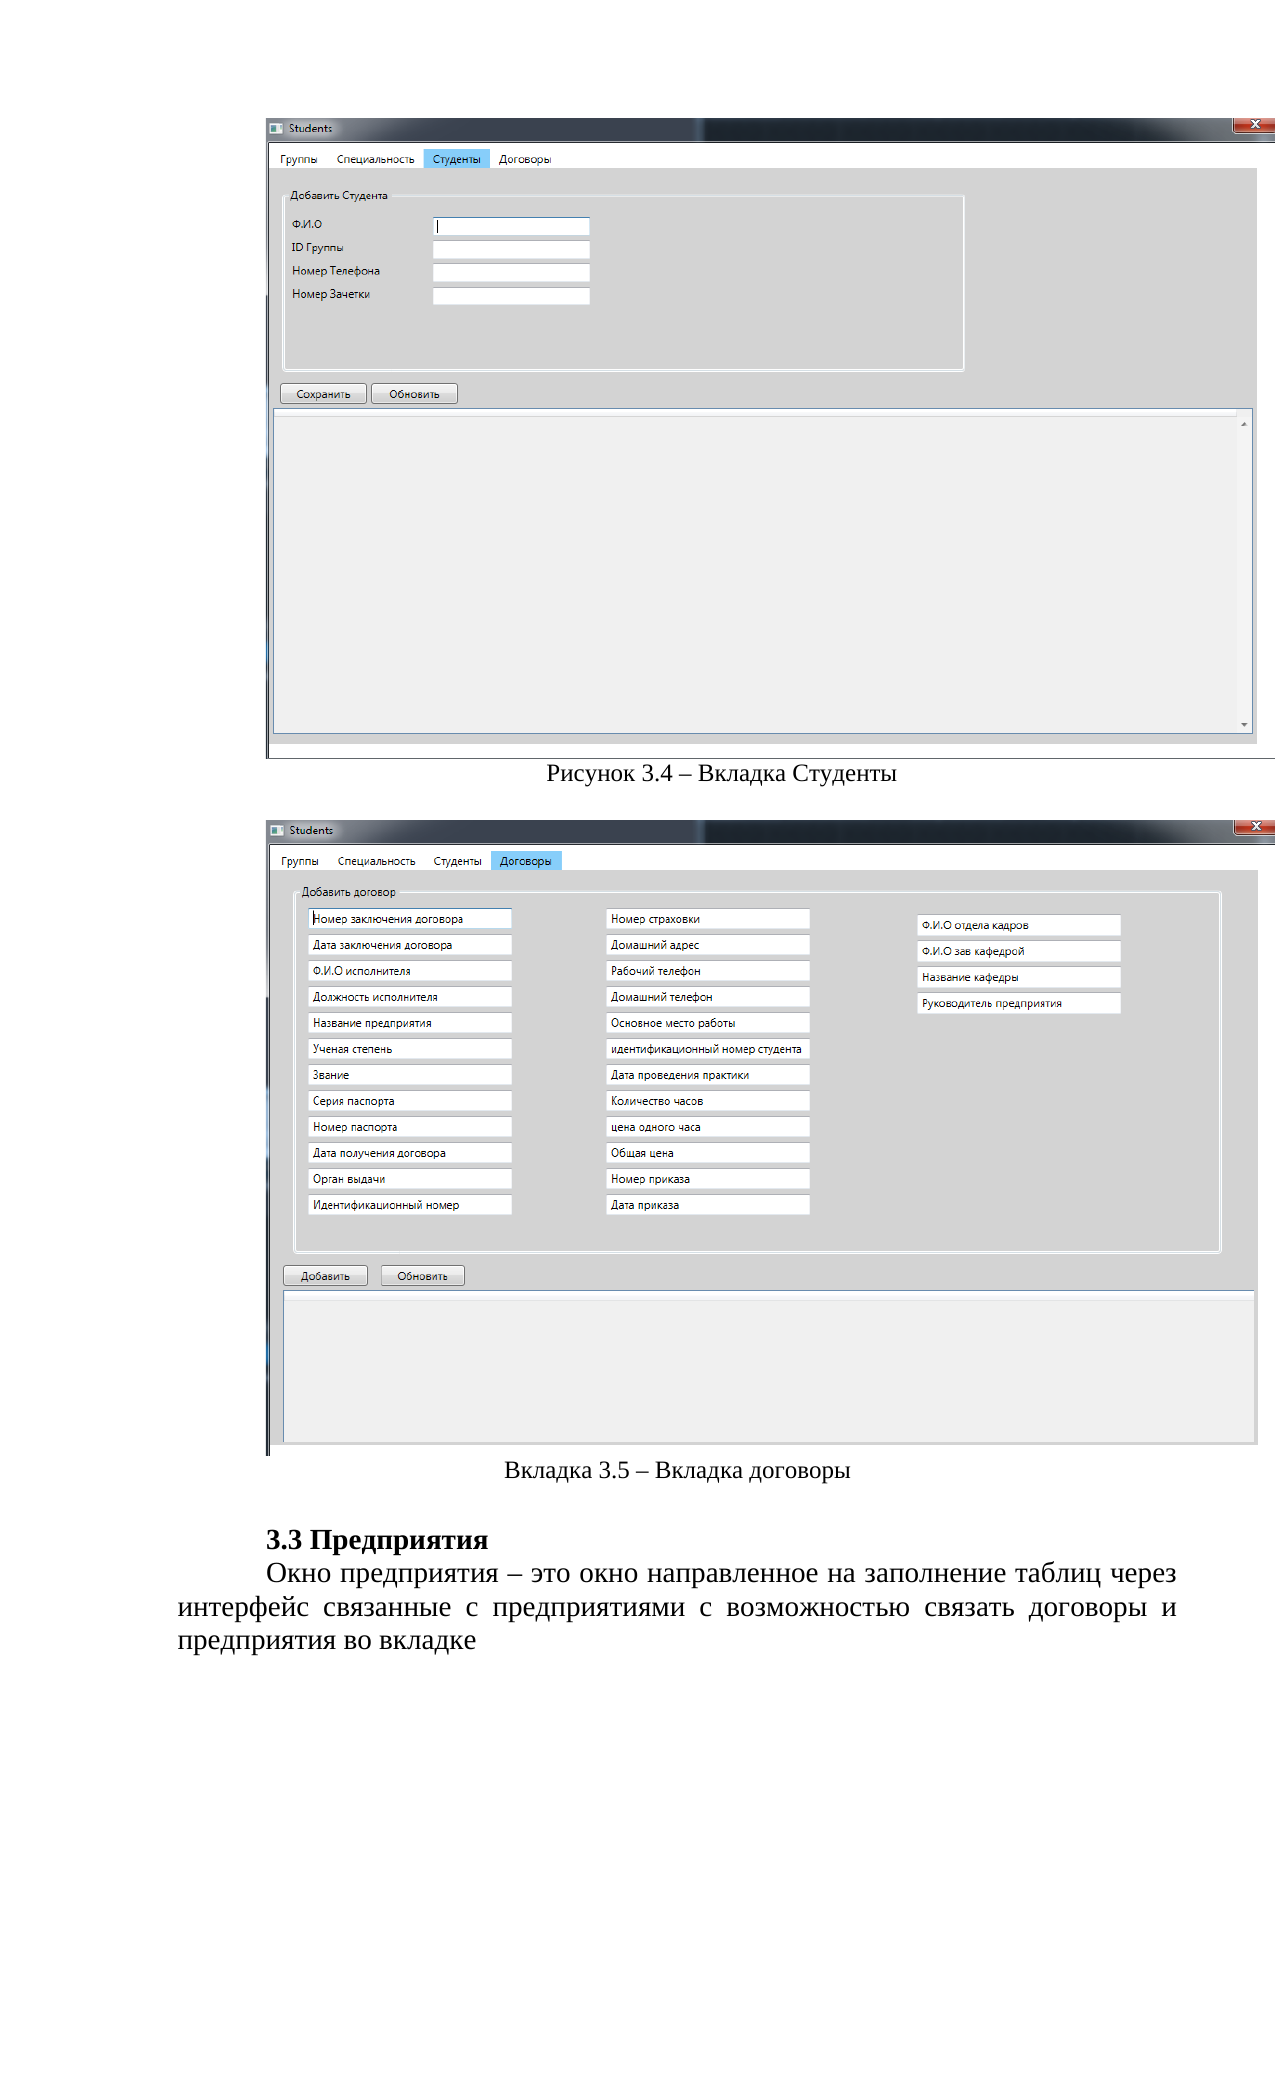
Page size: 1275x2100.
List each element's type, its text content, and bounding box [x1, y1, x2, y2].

text Вкладка 3.5 – Вкладка договоры [177, 1455, 1178, 1484]
subtitle 3.3 Предприятия [177, 1522, 1178, 1555]
picture [265, 820, 1275, 1456]
text Окно предприятия – это окно направленное на заполнение таблиц через интерфейс связанные с предприятиями с возможностью связать договоры и предприятия во вкладке [177, 1555, 1178, 1656]
text Рисунок 3.4 – Вкладка Студенты [177, 758, 1178, 787]
picture [265, 118, 1275, 759]
